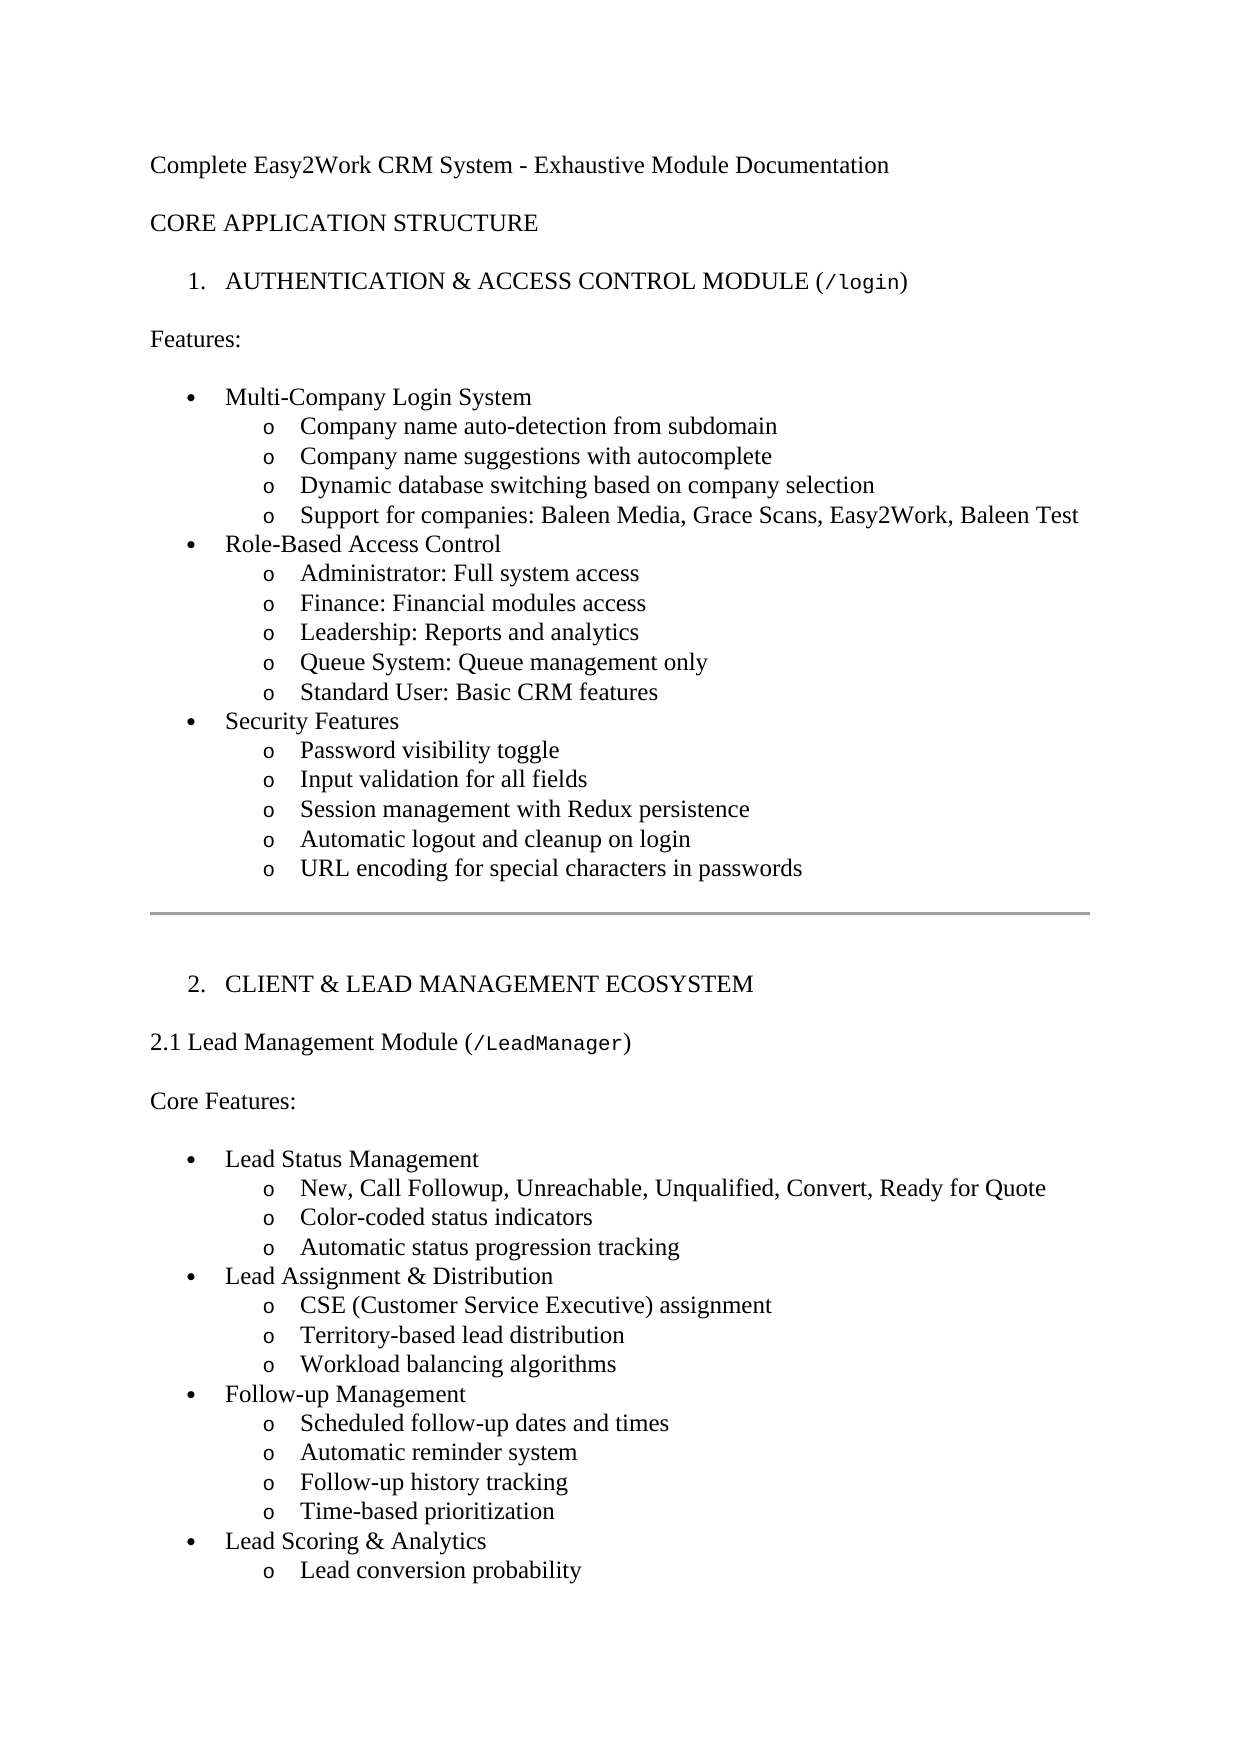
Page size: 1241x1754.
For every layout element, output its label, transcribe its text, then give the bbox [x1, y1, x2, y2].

list Standard User: Basic CRM features [262, 677, 1090, 706]
list Follow-up history tracking [262, 1467, 1090, 1496]
list Scheduled follow-up dates and times [262, 1408, 1090, 1437]
list Workload balancing algorithms [262, 1349, 1090, 1379]
list Company name suggestions with autocomplete [262, 441, 1090, 470]
list Multi-Company Login System [187, 382, 1090, 411]
list New, Call Followup, Unreachable, Unqualified, Convert, Ready for Quote [262, 1173, 1090, 1202]
list Lead Scoring & Analytics [187, 1526, 1090, 1555]
list CLIENT & LEAD MANAGEMENT ECOSYSTEM [187, 969, 1090, 998]
list Input validation for all fields [262, 764, 1090, 794]
list Leadership: Reports and analytics [262, 617, 1090, 647]
list Support for companies: Baleen Media, Grace Scans, Easy2Work, Baleen Test [262, 500, 1090, 529]
list Password visibility toggle [262, 735, 1090, 764]
list CSE (Customer Service Executive) assignment [262, 1290, 1090, 1320]
text Features: [150, 324, 1090, 353]
list Automatic logout and cleanup on login [262, 824, 1090, 853]
list Color-coded status indicators [262, 1202, 1090, 1232]
list Security Features [187, 706, 1090, 735]
list Automatic status progression tracking [262, 1232, 1090, 1261]
list Administrator: Full system access [262, 558, 1090, 588]
list Territory-based lead distribution [262, 1320, 1090, 1349]
list Role-Based Access Control [187, 529, 1090, 558]
text Core Features: [150, 1086, 1090, 1115]
list Finance: Financial modules access [262, 588, 1090, 617]
text CORE APPLICATION STRUCTURE [150, 208, 1090, 237]
list Queue System: Queue management only [262, 647, 1090, 677]
list URL encoding for special characters in passwords [262, 853, 1090, 883]
list Lead Assignment & Distribution [187, 1261, 1090, 1290]
text 2.1 Lead Management Module (/LeadManager) [150, 1027, 1090, 1057]
list Lead conversion probability [262, 1555, 1090, 1584]
text Complete Easy2Work CRM System - Exhaustive Module Documentation [150, 150, 1090, 179]
list Automatic reminder system [262, 1437, 1090, 1467]
list Dynamic database switching based on company selection [262, 470, 1090, 500]
list Follow-up Management [187, 1379, 1090, 1408]
list Time-based prioritization [262, 1496, 1090, 1526]
list Lead Status Management [187, 1144, 1090, 1173]
list Session management with Redux persistence [262, 794, 1090, 824]
list Company name auto-detection from subdomain [262, 411, 1090, 441]
list AUTHENTICATION & ACCESS CONTROL MODULE (/login) [187, 266, 1090, 295]
